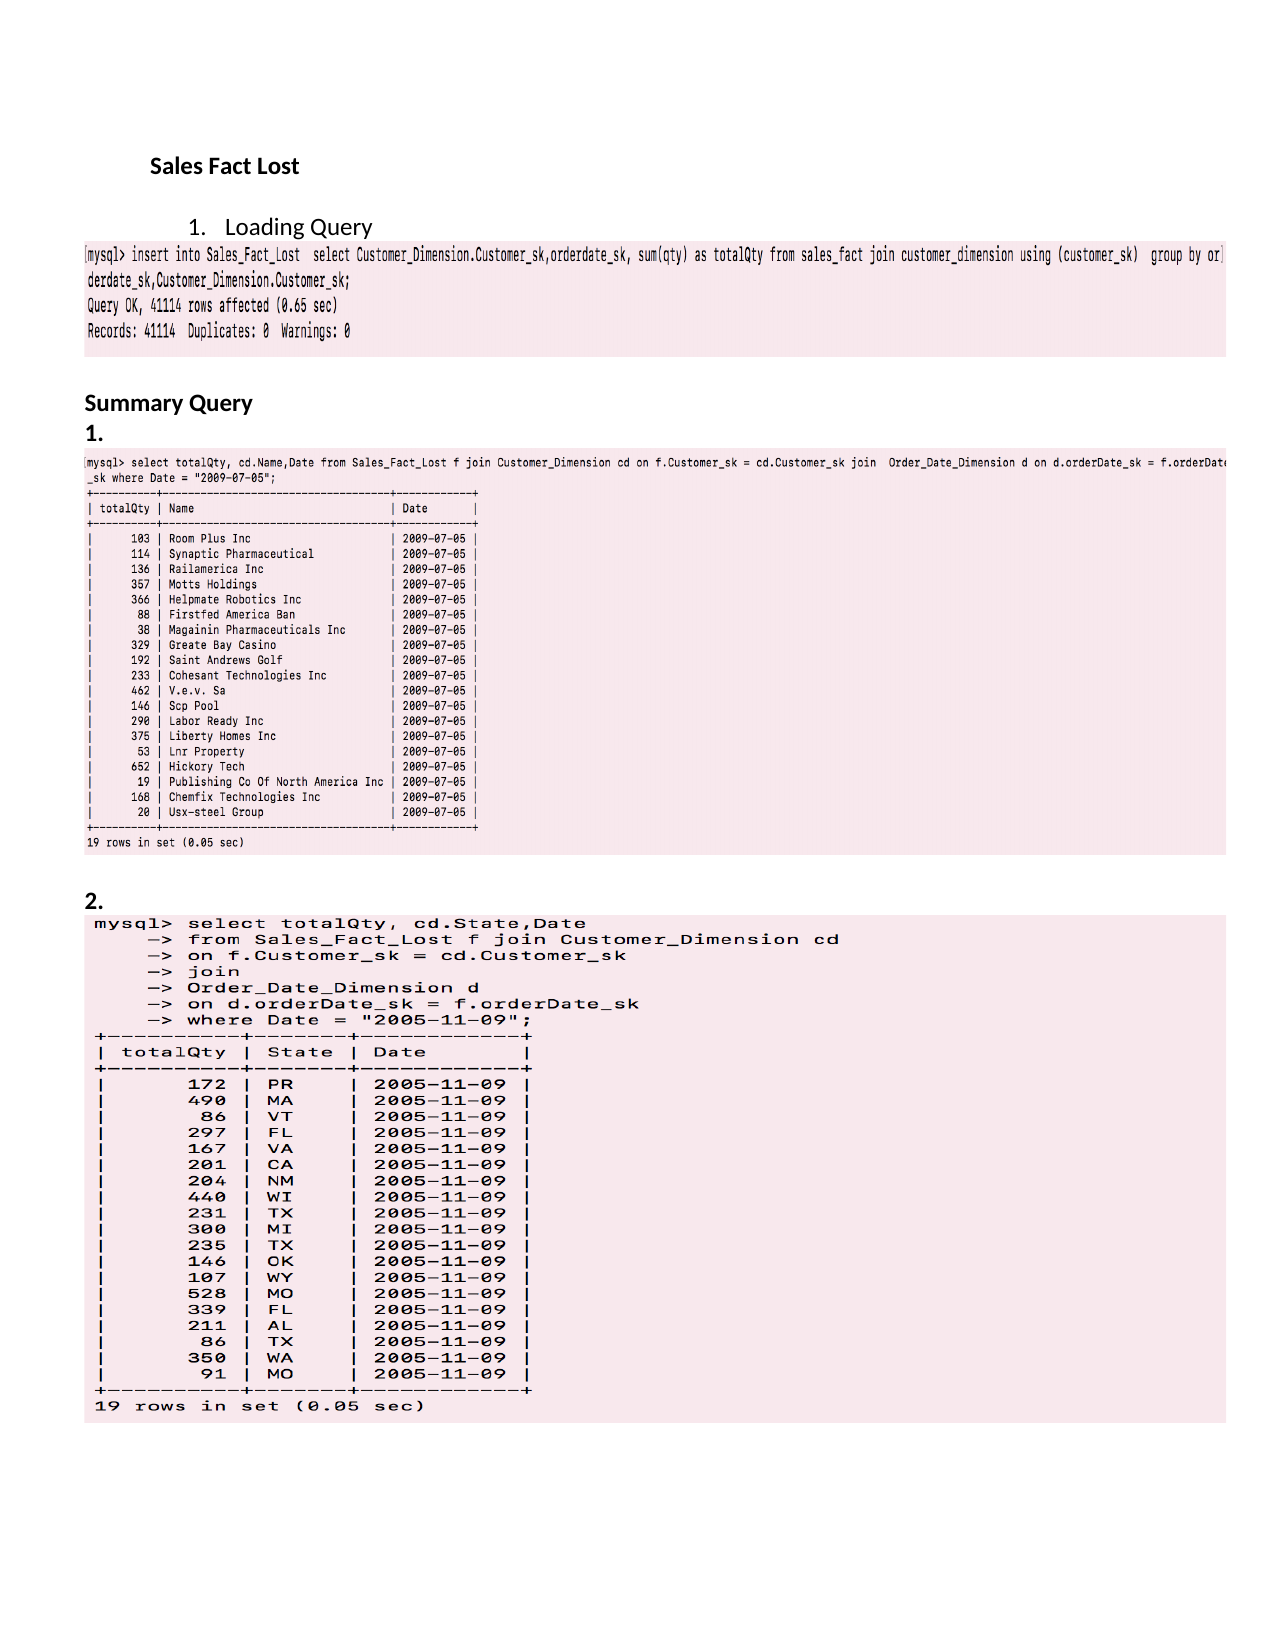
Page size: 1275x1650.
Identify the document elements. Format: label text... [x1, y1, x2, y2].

text Sales Fact Lost [150, 150, 1125, 181]
text Summary Query [84, 387, 1125, 418]
picture [84, 241, 1227, 357]
picture [84, 915, 1227, 1423]
picture [84, 448, 1227, 855]
list Loading Query [187, 211, 1125, 241]
